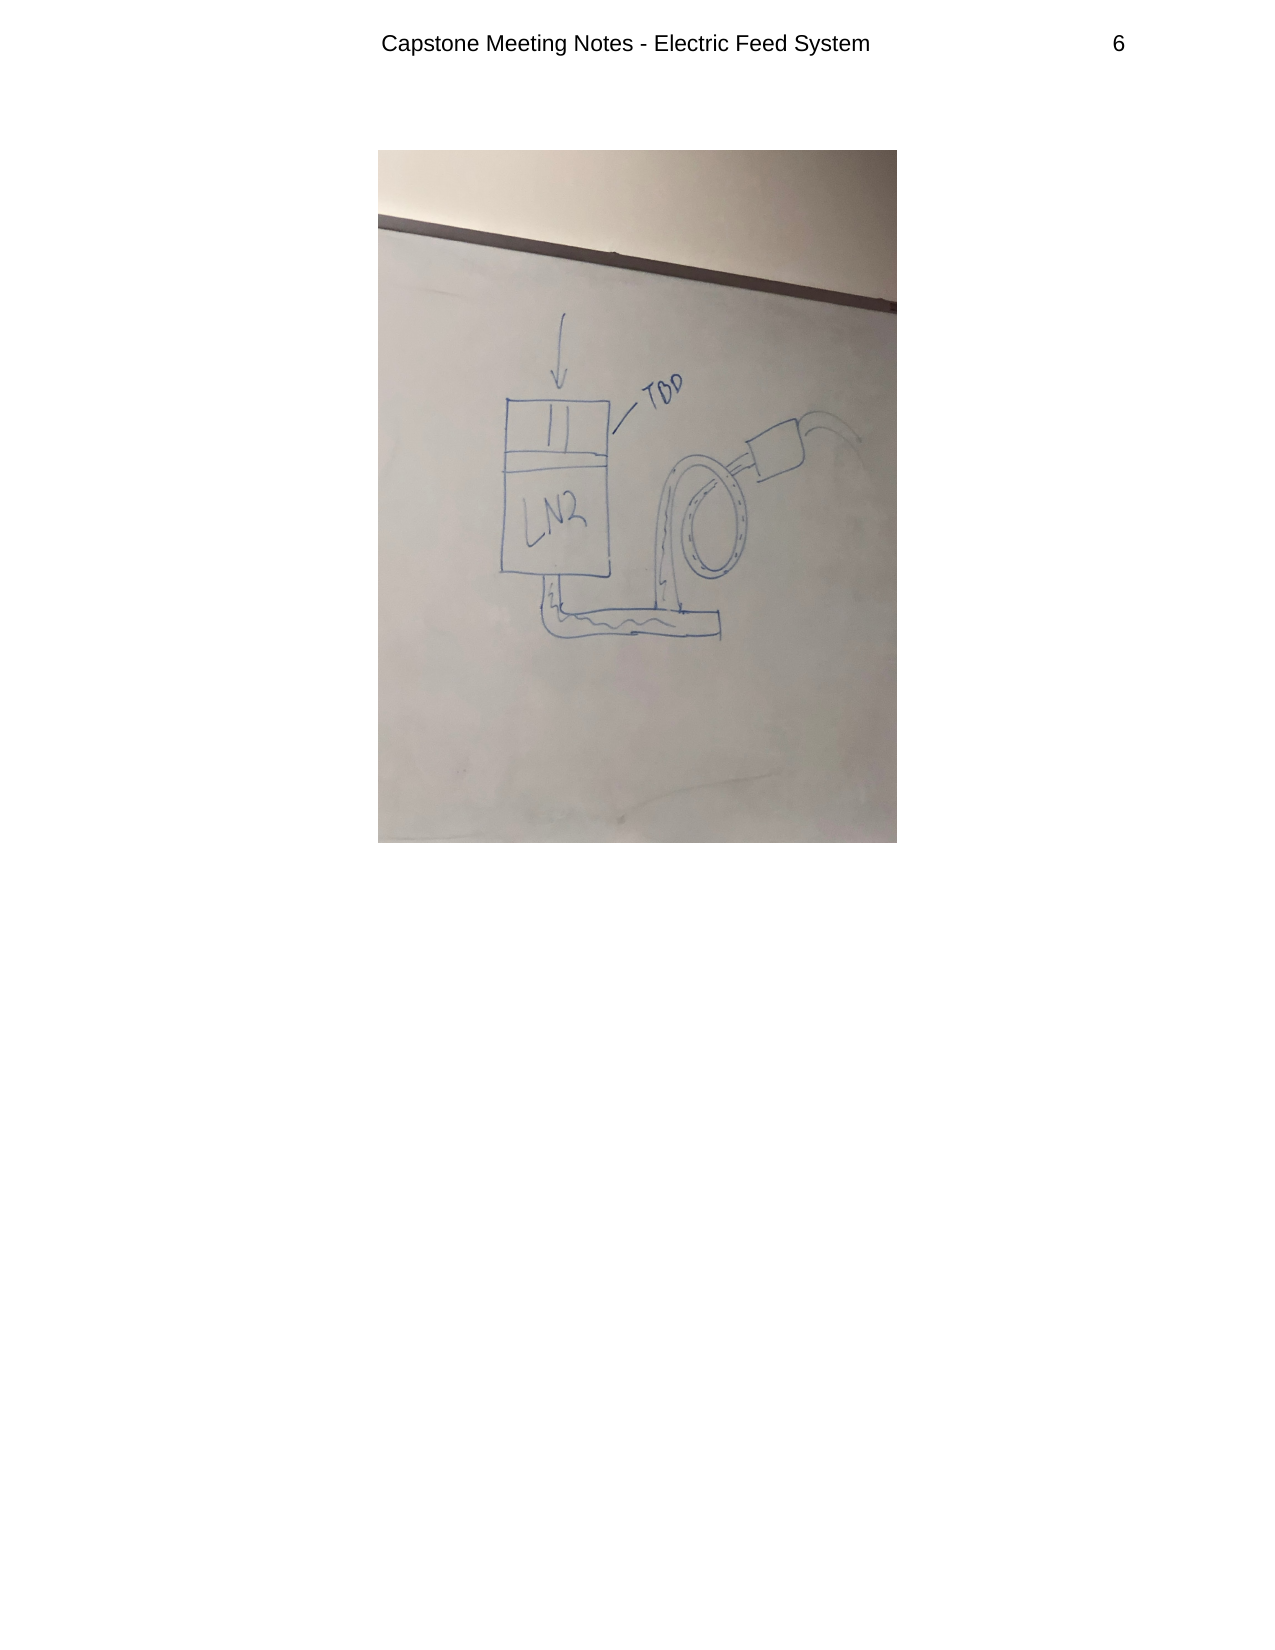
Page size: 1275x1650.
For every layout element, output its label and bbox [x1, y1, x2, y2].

picture [378, 150, 897, 843]
